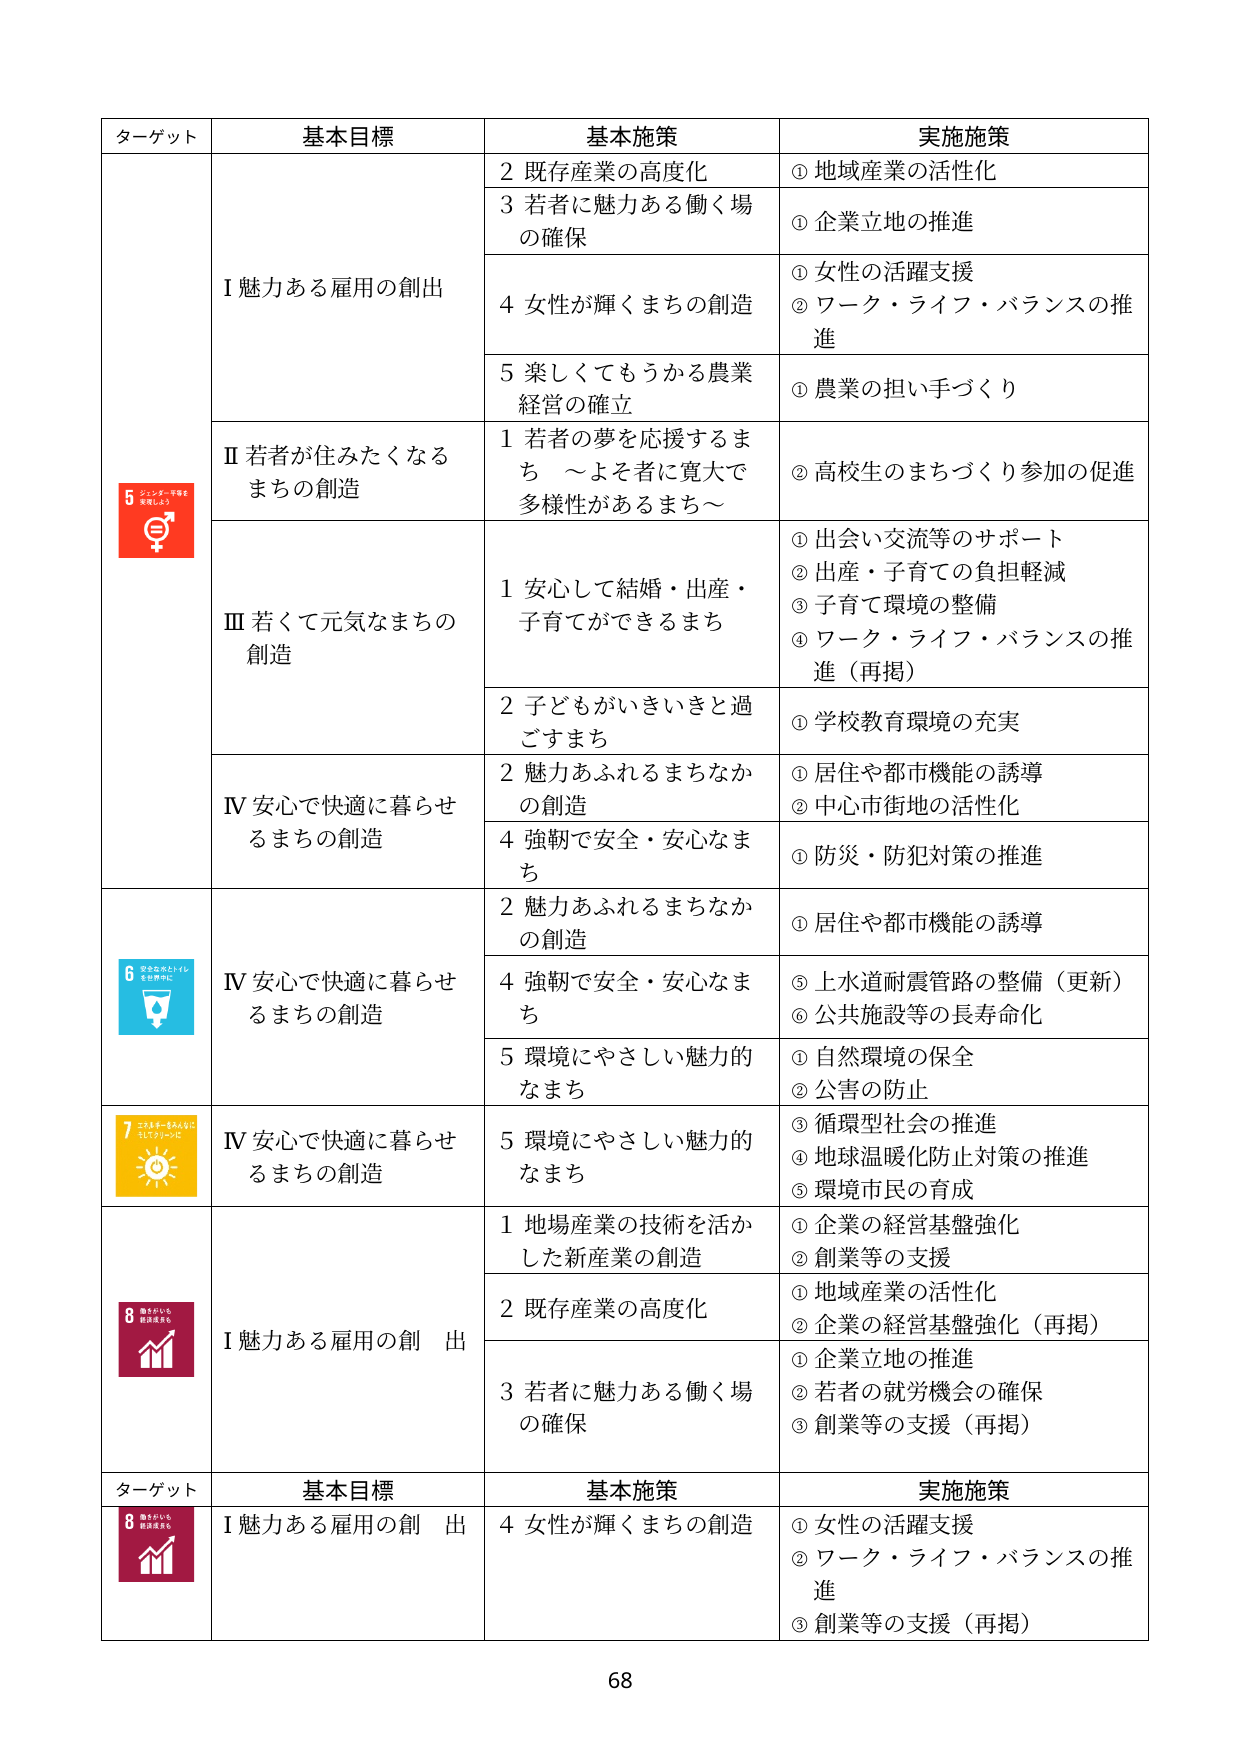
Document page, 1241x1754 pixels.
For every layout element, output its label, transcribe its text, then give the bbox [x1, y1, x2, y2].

table_cell ２ 魅力あふれるまちなかの創造 [485, 755, 779, 821]
table_cell Ⅰ 魅力ある雇用の創出 [212, 154, 484, 421]
table_cell ５ 楽しくてもうかる農業経営の確立 [485, 355, 779, 421]
table_cell ３ 若者に魅力ある働く場の確保 [485, 188, 779, 253]
table_cell ２ 魅力あふれるまちなかの創造 [485, 889, 779, 955]
table_cell ３ 若者に魅力ある働く場の確保 [485, 1341, 779, 1472]
table_cell ⑤ 上水道耐震管路の整備（更新） ⑥ 公共施設等の長寿命化 [780, 956, 1148, 1038]
table_cell ① 出会い交流等のサポート ② 出産・子育ての負担軽減 ③ 子育て環境の整備 ④ ワーク・ライフ・バランスの推進（再掲） [780, 521, 1148, 687]
table_cell ① 学校教育環境の充実 [780, 688, 1148, 754]
table_cell ② 高校生のまちづくり参加の促進 [780, 422, 1148, 520]
table_cell ４ 強靭で安全・安心なまち [485, 956, 779, 1038]
table_cell [102, 1507, 211, 1639]
table_cell [102, 889, 211, 1105]
table_cell ４ 強靭で安全・安心なまち [485, 822, 779, 888]
table_cell [102, 1106, 211, 1206]
table_cell ５ 環境にやさしい魅力的なまち [485, 1106, 779, 1206]
table_cell [102, 1207, 211, 1472]
table_cell ４ 女性が輝くまちの創造 [485, 255, 779, 354]
table_cell ① 地域産業の活性化 [780, 154, 1148, 187]
table_cell Ⅰ 魅力ある雇用の創 出 [212, 1507, 484, 1639]
table_cell 基本目標 [212, 1473, 484, 1506]
table_cell Ⅳ 安心で快適に暮らせるまちの創造 [212, 1106, 484, 1206]
table_cell １ 地場産業の技術を活かした新産業の創造 [485, 1207, 779, 1273]
table_cell ① 居住や都市機能の誘導 [780, 889, 1148, 955]
table_cell Ⅲ 若くて元気なまちの創造 [212, 521, 484, 754]
table_cell ① 女性の活躍支援 ② ワーク・ライフ・バランスの推進 [780, 255, 1148, 354]
table_cell ① 防災・防犯対策の推進 [780, 822, 1148, 888]
table_cell Ⅳ 安心で快適に暮らせるまちの創造 [212, 889, 484, 1105]
table_cell 基本施策 [485, 1473, 779, 1506]
table_header 基本目標 [212, 119, 484, 152]
table_cell １ 安心して結婚・出産・子育てができるまち [485, 521, 779, 687]
table_cell ① 企業立地の推進 ② 若者の就労機会の確保 ③ 創業等の支援（再掲） [780, 1341, 1148, 1472]
table_cell ２ 既存産業の高度化 [485, 1274, 779, 1340]
table_cell ２ 既存産業の高度化 [485, 154, 779, 187]
table_cell ① 自然環境の保全 ② 公害の防止 [780, 1039, 1148, 1105]
table_cell ① 地域産業の活性化 ② 企業の経営基盤強化（再掲） [780, 1274, 1148, 1340]
table_cell Ⅰ 魅力ある雇用の創 出 [212, 1207, 484, 1472]
table_header 実施施策 [780, 119, 1148, 152]
table_cell [102, 154, 211, 888]
table_cell Ⅳ 安心で快適に暮らせるまちの創造 [212, 755, 484, 888]
table_cell ① 農業の担い手づくり [780, 355, 1148, 421]
table_cell ４ 女性が輝くまちの創造 [485, 1507, 779, 1639]
table_cell １ 若者の夢を応援するまち ～よそ者に寛大で多様性があるまち～ [485, 422, 779, 520]
picture [115, 1115, 198, 1197]
table_header 基本施策 [485, 119, 779, 152]
table_cell ① 企業立地の推進 [780, 188, 1148, 253]
table_cell ① 女性の活躍支援 ② ワーク・ライフ・バランスの推進 ③ 創業等の支援（再掲） [780, 1507, 1148, 1639]
table_cell ① 居住や都市機能の誘導 ② 中心市街地の活性化 [780, 755, 1148, 821]
table_cell Ⅱ 若者が住みたくなるまちの創造 [212, 422, 484, 520]
table_cell ① 企業の経営基盤強化 ② 創業等の支援 [780, 1207, 1148, 1273]
table_cell ２ 子どもがいきいきと過ごすまち [485, 688, 779, 754]
table_cell ターゲット [102, 1473, 211, 1506]
table_cell 実施施策 [780, 1473, 1148, 1506]
table_cell ③ 循環型社会の推進 ④ 地球温暖化防止対策の推進 ⑤ 環境市民の育成 [780, 1106, 1148, 1206]
table_header ターゲット [102, 119, 211, 152]
table_cell ５ 環境にやさしい魅力的なまち [485, 1039, 779, 1105]
